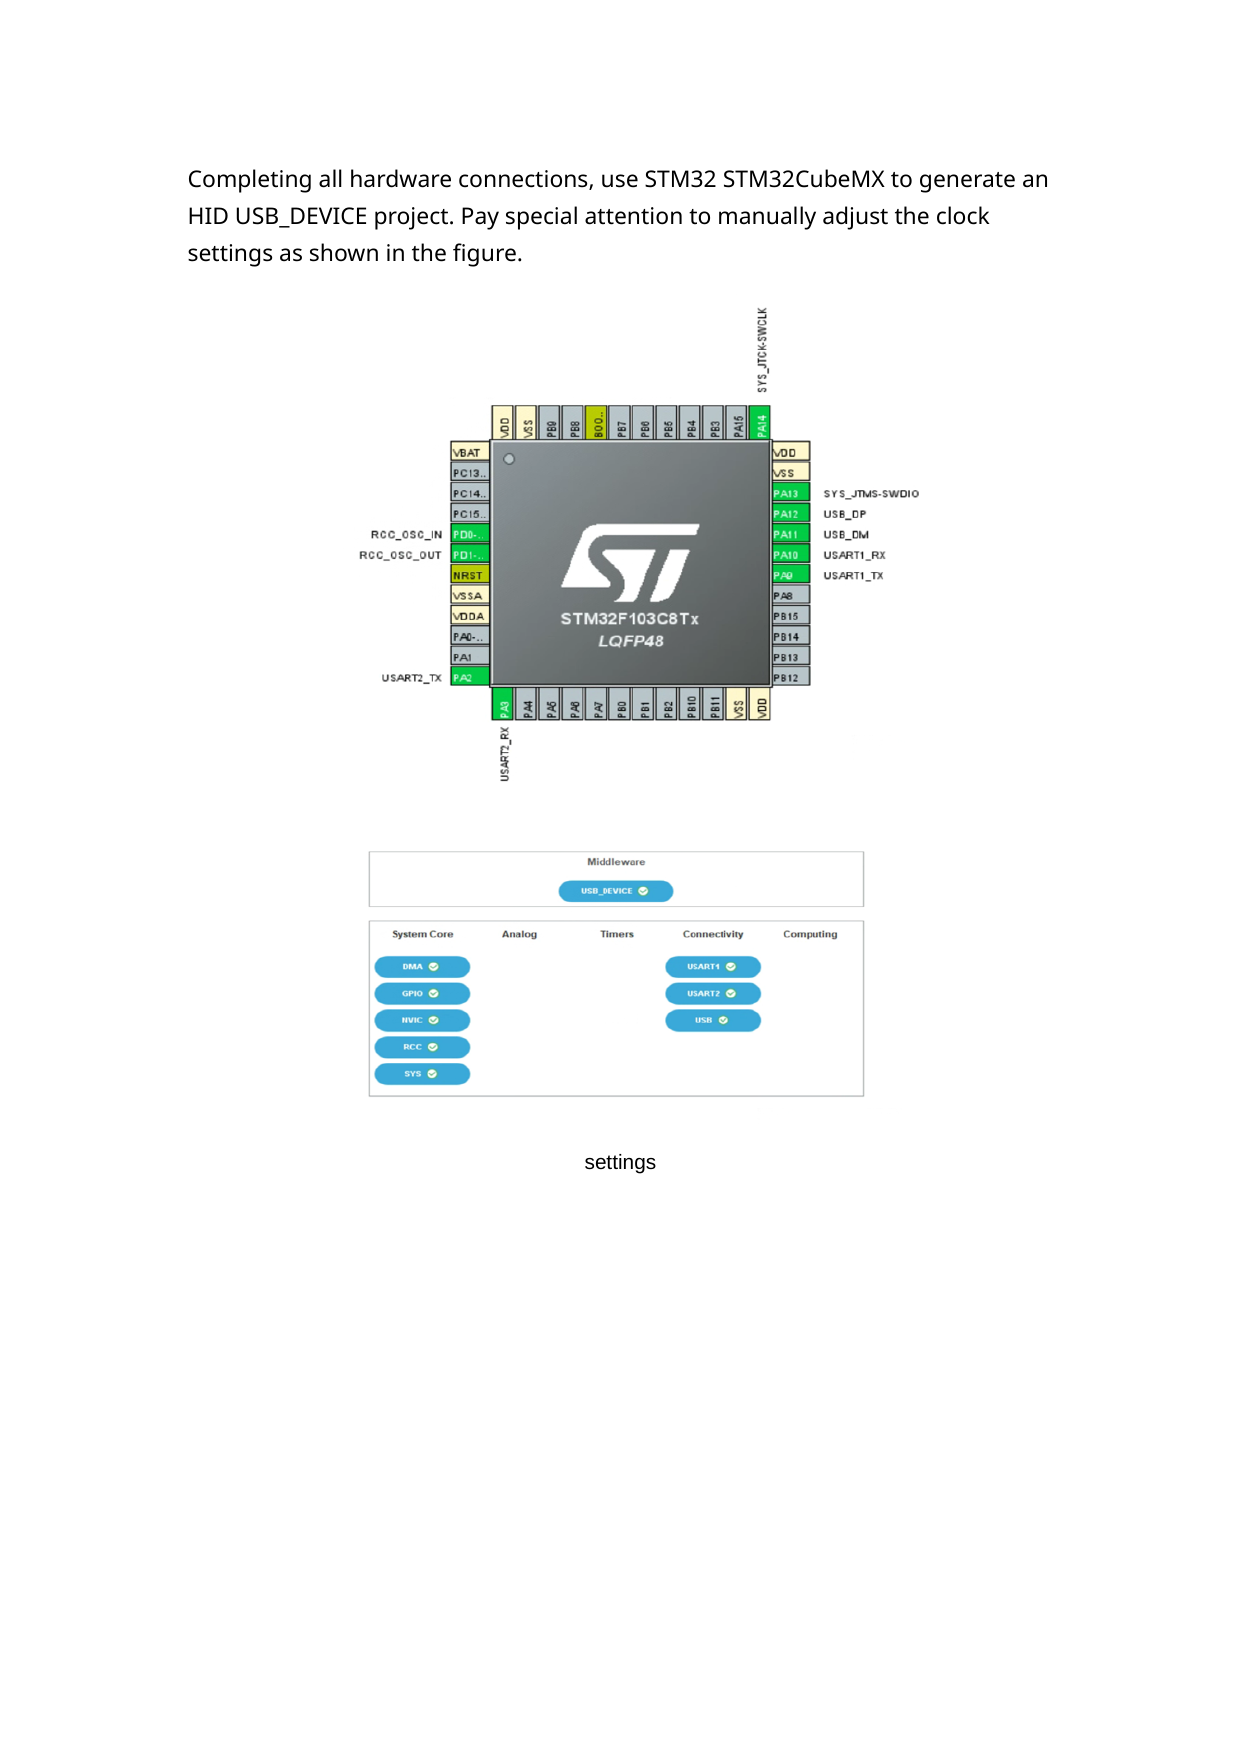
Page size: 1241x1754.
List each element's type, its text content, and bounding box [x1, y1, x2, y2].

text settings [187, 1146, 1053, 1178]
picture [308, 290, 932, 804]
text Completing all hardware connections, use STM32 STM32CubeMX to generate an HID USB_DEVICE project. Pay special attention to manually adjust the clock settings as shown in the figure. [187, 162, 1053, 269]
picture [338, 831, 902, 1124]
